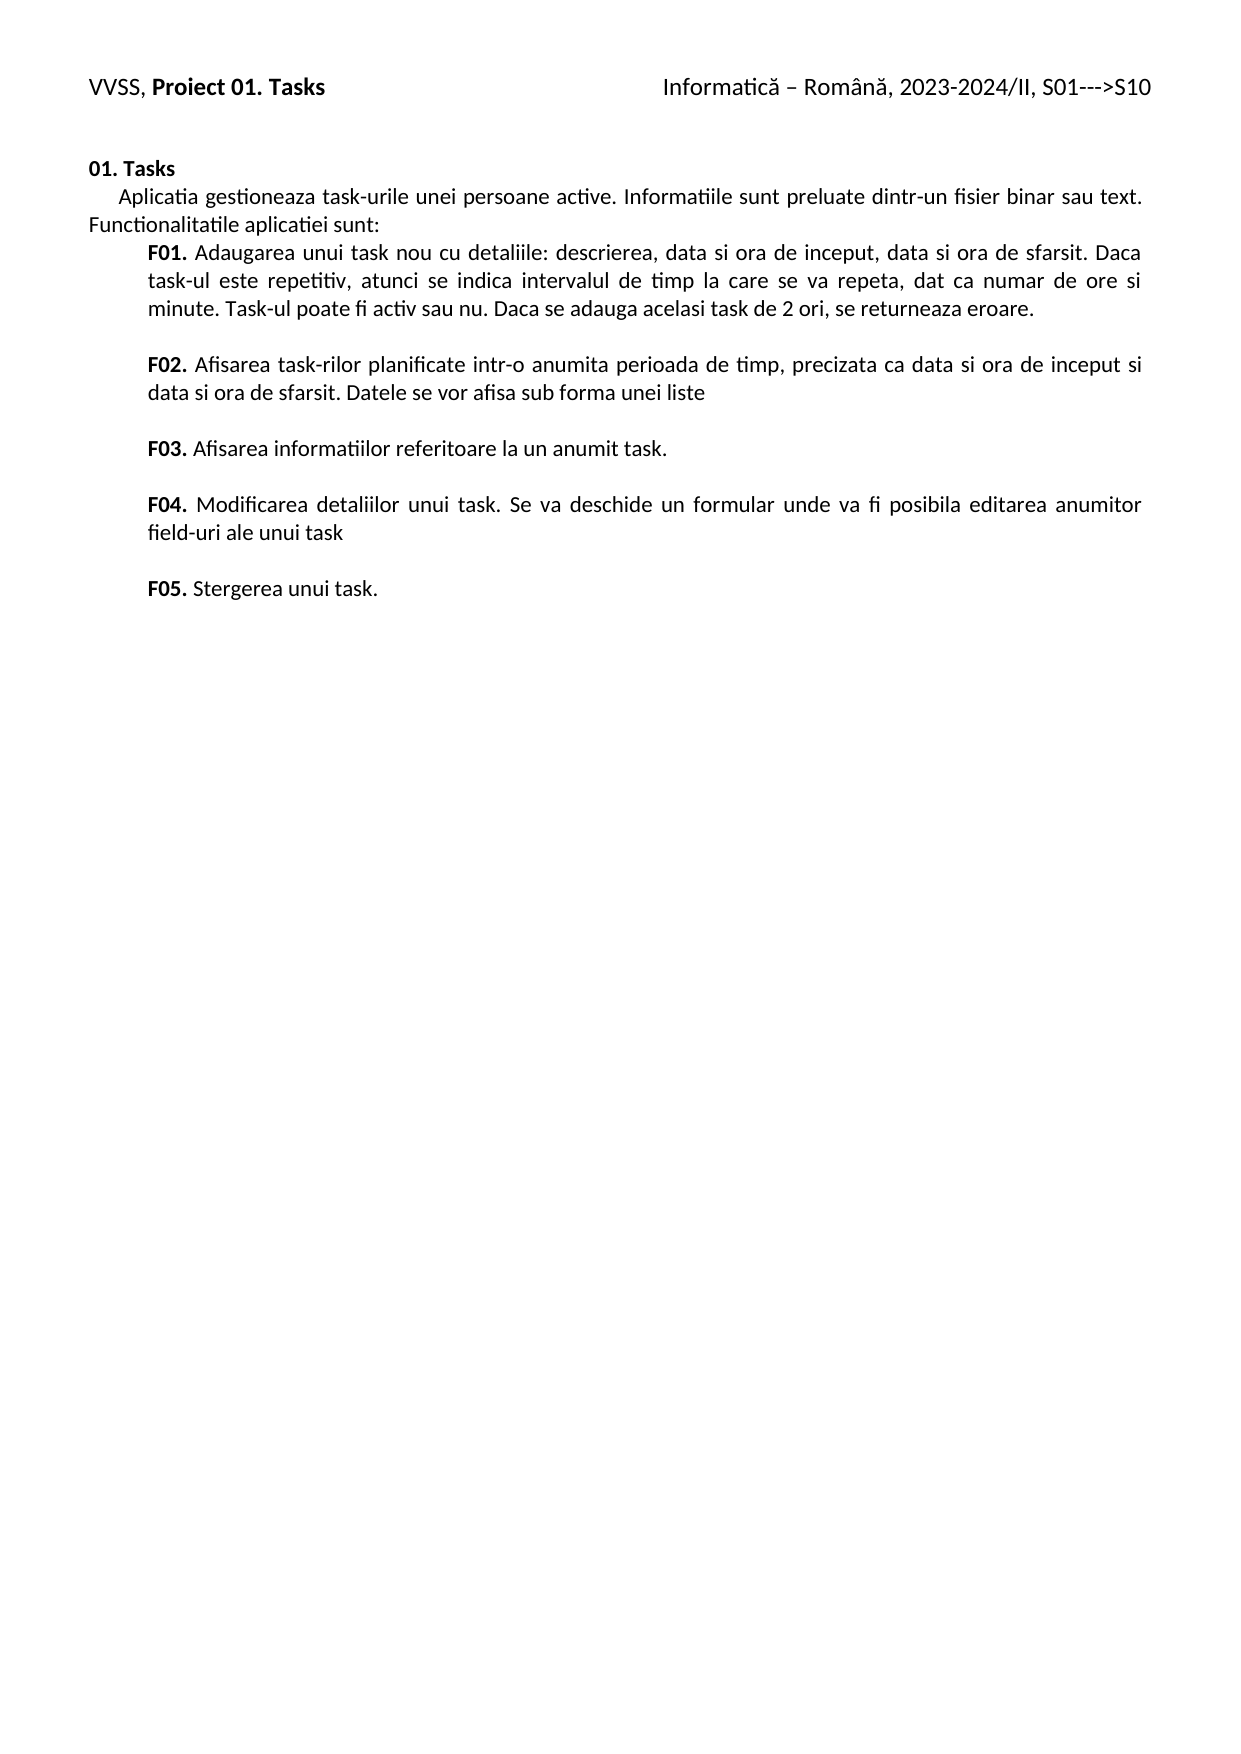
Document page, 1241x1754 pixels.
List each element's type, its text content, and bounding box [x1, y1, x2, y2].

text F01. Adaugarea unui task nou cu detaliile: descrierea, data si ora de inceput, data si ora de sfarsit. Daca task-ul este repetitiv, atunci se indica intervalul de timp la care se va repeta, dat ca numar de ore si minute. Task-ul poate fi activ sau nu. Daca se adauga acelasi task de 2 ori, se returneaza eroare. [148, 238, 1144, 322]
text F04. Modificarea detaliilor unui task. Se va deschide un formular unde va fi posibila editarea anumitor field-uri ale unui task [148, 490, 1144, 546]
text F05. Stergerea unui task. [148, 574, 1144, 602]
text 01. Tasks [89, 154, 1144, 182]
text Aplicatia gestioneaza task-urile unei persoane active. Informatiile sunt preluate dintr-un fisier binar sau text. Functionalitatile aplicatiei sunt: [89, 182, 1144, 238]
text F03. Afisarea informatiilor referitoare la un anumit task. [148, 434, 1144, 462]
text F02. Afisarea task-rilor planificate intr-o anumita perioada de timp, precizata ca data si ora de inceput si data si ora de sfarsit. Datele se vor afisa sub forma unei liste [148, 350, 1144, 406]
